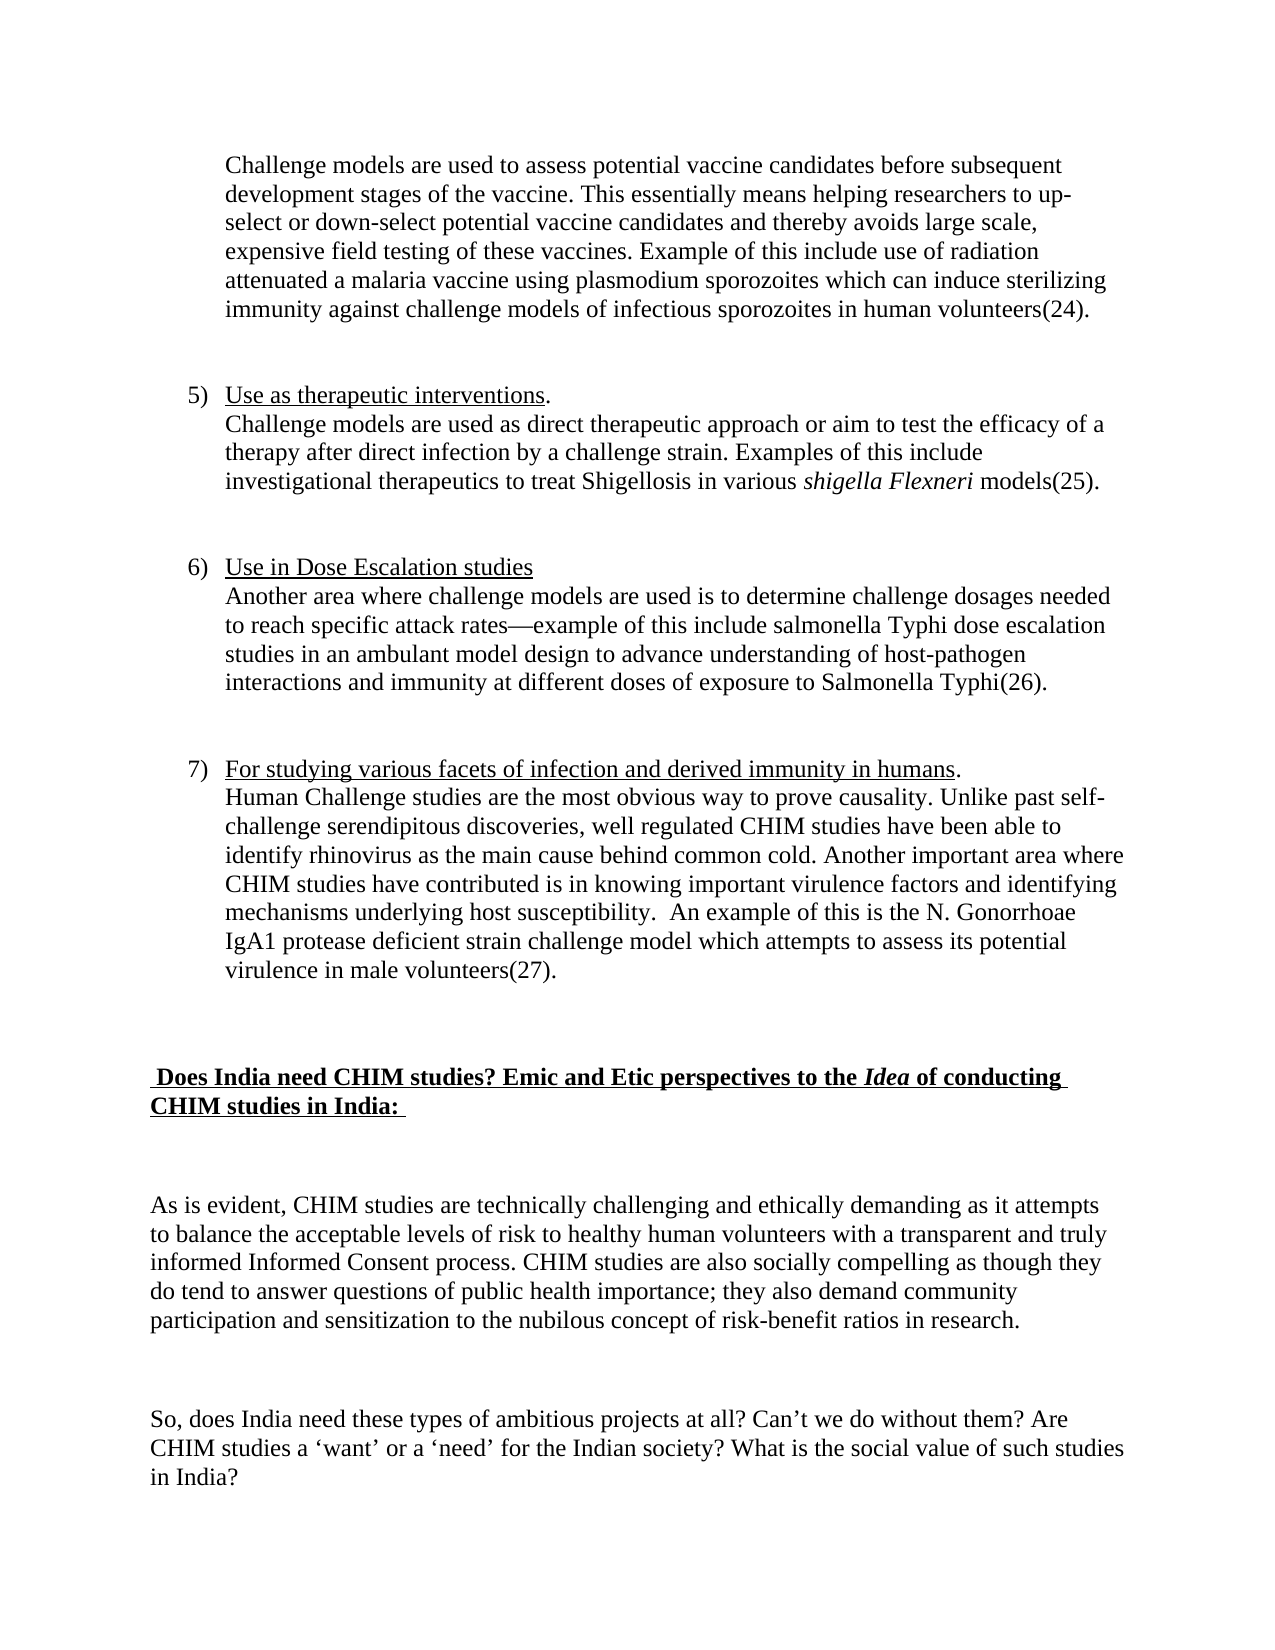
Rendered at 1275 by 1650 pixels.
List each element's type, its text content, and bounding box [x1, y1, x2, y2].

list Use in Dose Escalation studies [187, 552, 1125, 581]
list Human Challenge studies are the most obvious way to prove causality. Unlike past self-challenge serendipitous discoveries, well regulated CHIM studies have been able to identify rhinovirus as the main cause behind common cold. Another important area where CHIM studies have contributed is in knowing important virulence factors and identifying mechanisms underlying host susceptibility. An example of this is the N. Gonorrhoae IgA1 protease deficient strain challenge model which attempts to assess its potential virulence in male volunteers(27). [225, 782, 1125, 984]
list Challenge models are used as direct therapeutic approach or aim to test the efficacy of a therapy after direct infection by a challenge strain. Examples of this include investigational therapeutics to treat Shigellosis in various shigella Flexneri models(25). [225, 409, 1125, 495]
text So, does India need these types of ambitious projects at all? Can’t we do without them? Are CHIM studies a ‘want’ or a ‘need’ for the Indian society? What is the social value of such studies in India? [150, 1404, 1125, 1490]
list Challenge models are used to assess potential vaccine candidates before subsequent development stages of the vaccine. This essentially means helping researchers to up-select or down-select potential vaccine candidates and thereby avoids large scale, expensive field testing of these vaccines. Example of this include use of radiation attenuated a malaria vaccine using plasmodium sporozoites which can induce sterilizing immunity against challenge models of infectious sporozoites in human volunteers(24). [225, 150, 1125, 322]
list Use as therapeutic interventions. [187, 380, 1125, 409]
text Does India need CHIM studies? Emic and Etic perspectives to the Idea of conducting CHIM studies in India: [150, 1062, 1125, 1119]
list Another area where challenge models are used is to determine challenge dosages needed to reach specific attack rates—example of this include salmonella Typhi dose escalation studies in an ambulant model design to advance understanding of host-pathogen interactions and immunity at different doses of exposure to Salmonella Typhi(26). [225, 581, 1125, 696]
text As is evident, CHIM studies are technically challenging and ethically demanding as it attempts to balance the acceptable levels of risk to healthy human volunteers with a transparent and truly informed Informed Consent process. CHIM studies are also socially compelling as though they do tend to answer questions of public health importance; they also demand community participation and sensitization to the nubilous concept of risk-benefit ratios in research. [150, 1190, 1125, 1334]
list For studying various facets of infection and derived immunity in humans. [187, 754, 1125, 782]
